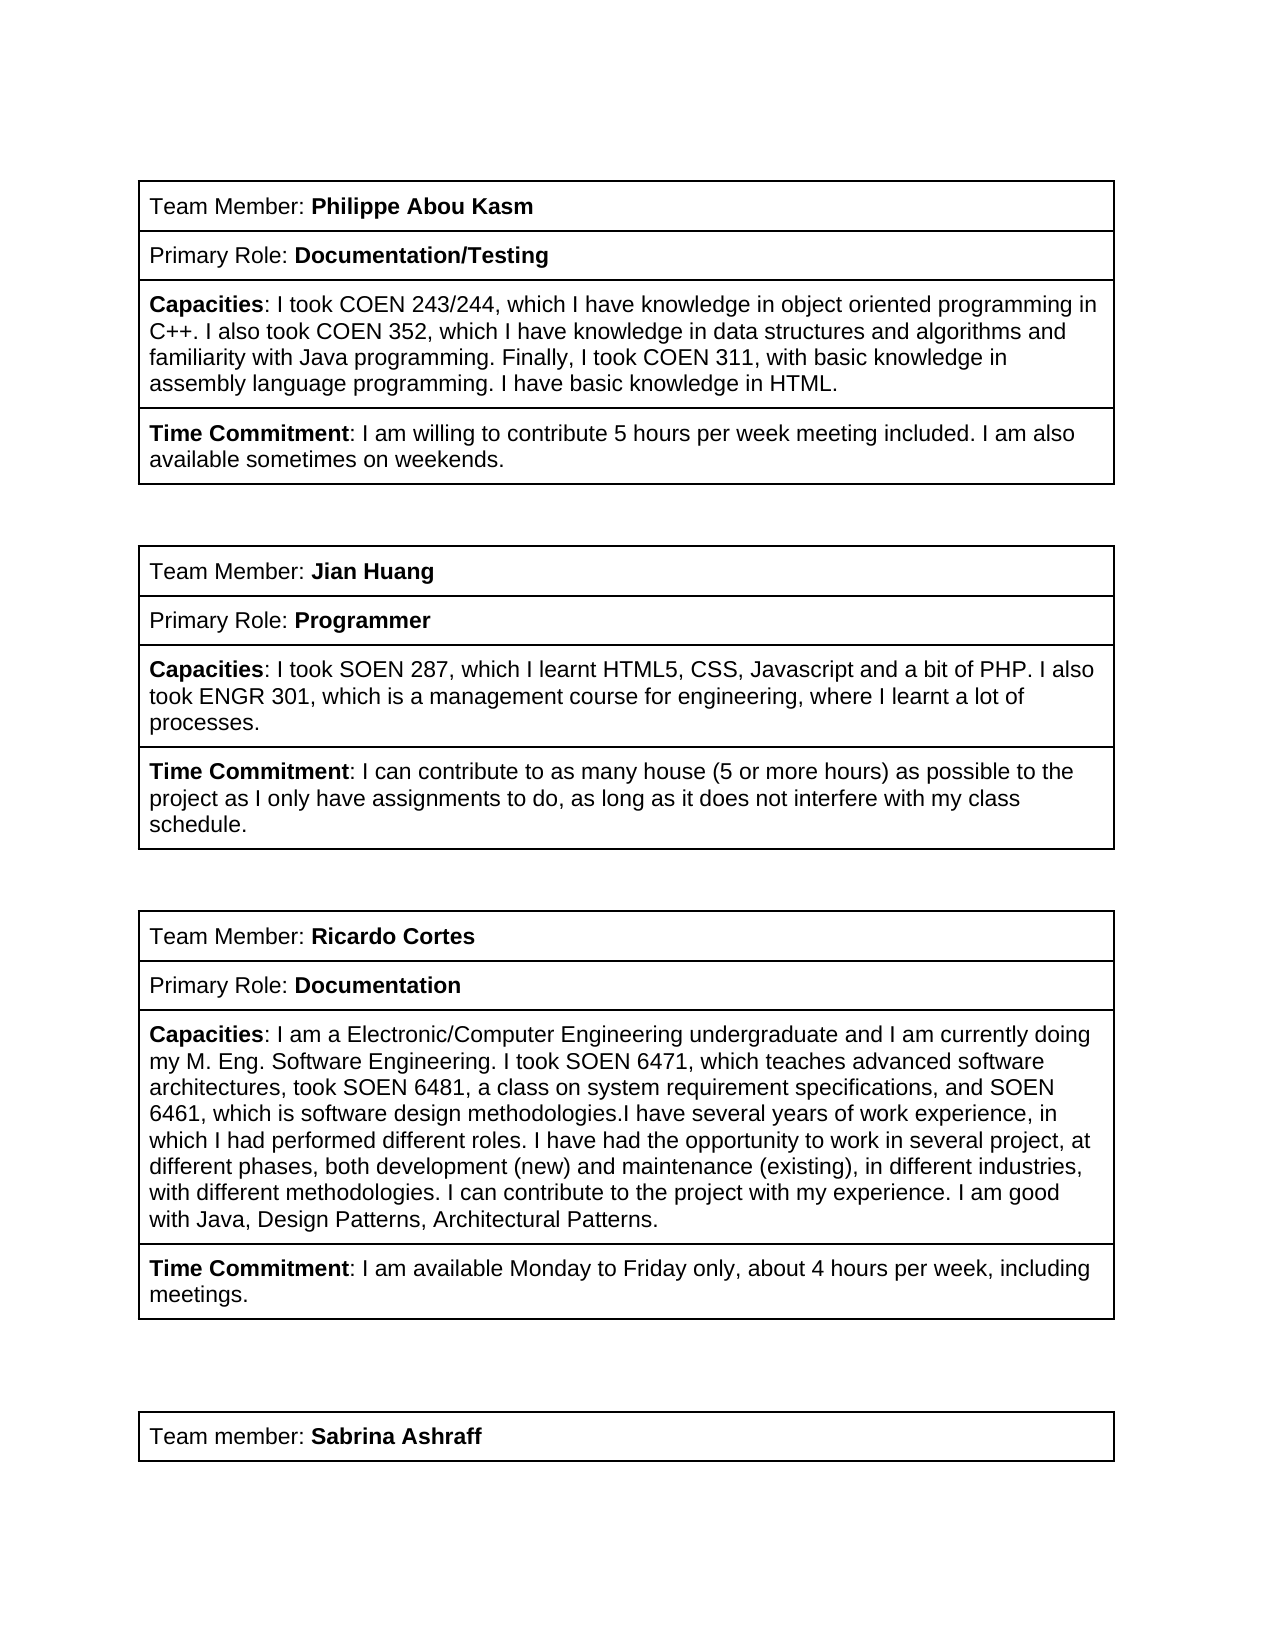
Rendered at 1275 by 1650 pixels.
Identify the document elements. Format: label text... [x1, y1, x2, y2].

table_header Team Member: Jian Huang [140, 547, 1113, 594]
table_cell Time Commitment: I am available Monday to Friday only, about 4 hours per week, including meetings. [140, 1245, 1113, 1318]
table_cell Time Commitment: I am willing to contribute 5 hours per week meeting included. I am also available sometimes on weekends. [140, 409, 1113, 483]
table_cell Primary Role: Documentation/Testing [140, 232, 1113, 279]
table_header Team Member: Ricardo Cortes [140, 912, 1113, 959]
table_cell Capacities: I took COEN 243/244, which I have knowledge in object oriented programming in C++. I also took COEN 352, which I have knowledge in data structures and algorithms and familiarity with Java programming. Finally, I took COEN 311, with basic knowledge in assembly language programming. I have basic knowledge in HTML. [140, 281, 1113, 407]
table_cell Primary Role: Documentation [140, 962, 1113, 1009]
table_cell Capacities: I took SOEN 287, which I learnt HTML5, CSS, Javascript and a bit of PHP. I also took ENGR 301, which is a management course for engineering, where I learnt a lot of processes. [140, 646, 1113, 746]
table_header Team member: Sabrina Ashraff [140, 1413, 1113, 1460]
table_header Team Member: Philippe Abou Kasm [140, 182, 1113, 229]
table_cell Capacities: I am a Electronic/Computer Engineering undergraduate and I am currently doing my M. Eng. Software Engineering. I took SOEN 6471, which teaches advanced software architectures, took SOEN 6481, a class on system requirement specifications, and SOEN 6461, which is software design methodologies.I have several years of work experience, in which I had performed different roles. I have had the opportunity to work in several project, at different phases, both development (new) and maintenance (existing), in different industries, with different methodologies. I can contribute to the project with my experience. I am good with Java, Design Patterns, Architectural Patterns. [140, 1011, 1113, 1242]
table_cell Primary Role: Programmer [140, 597, 1113, 644]
table_cell Time Commitment: I can contribute to as many house (5 or more hours) as possible to the project as I only have assignments to do, as long as it does not interfere with my class schedule. [140, 748, 1113, 848]
